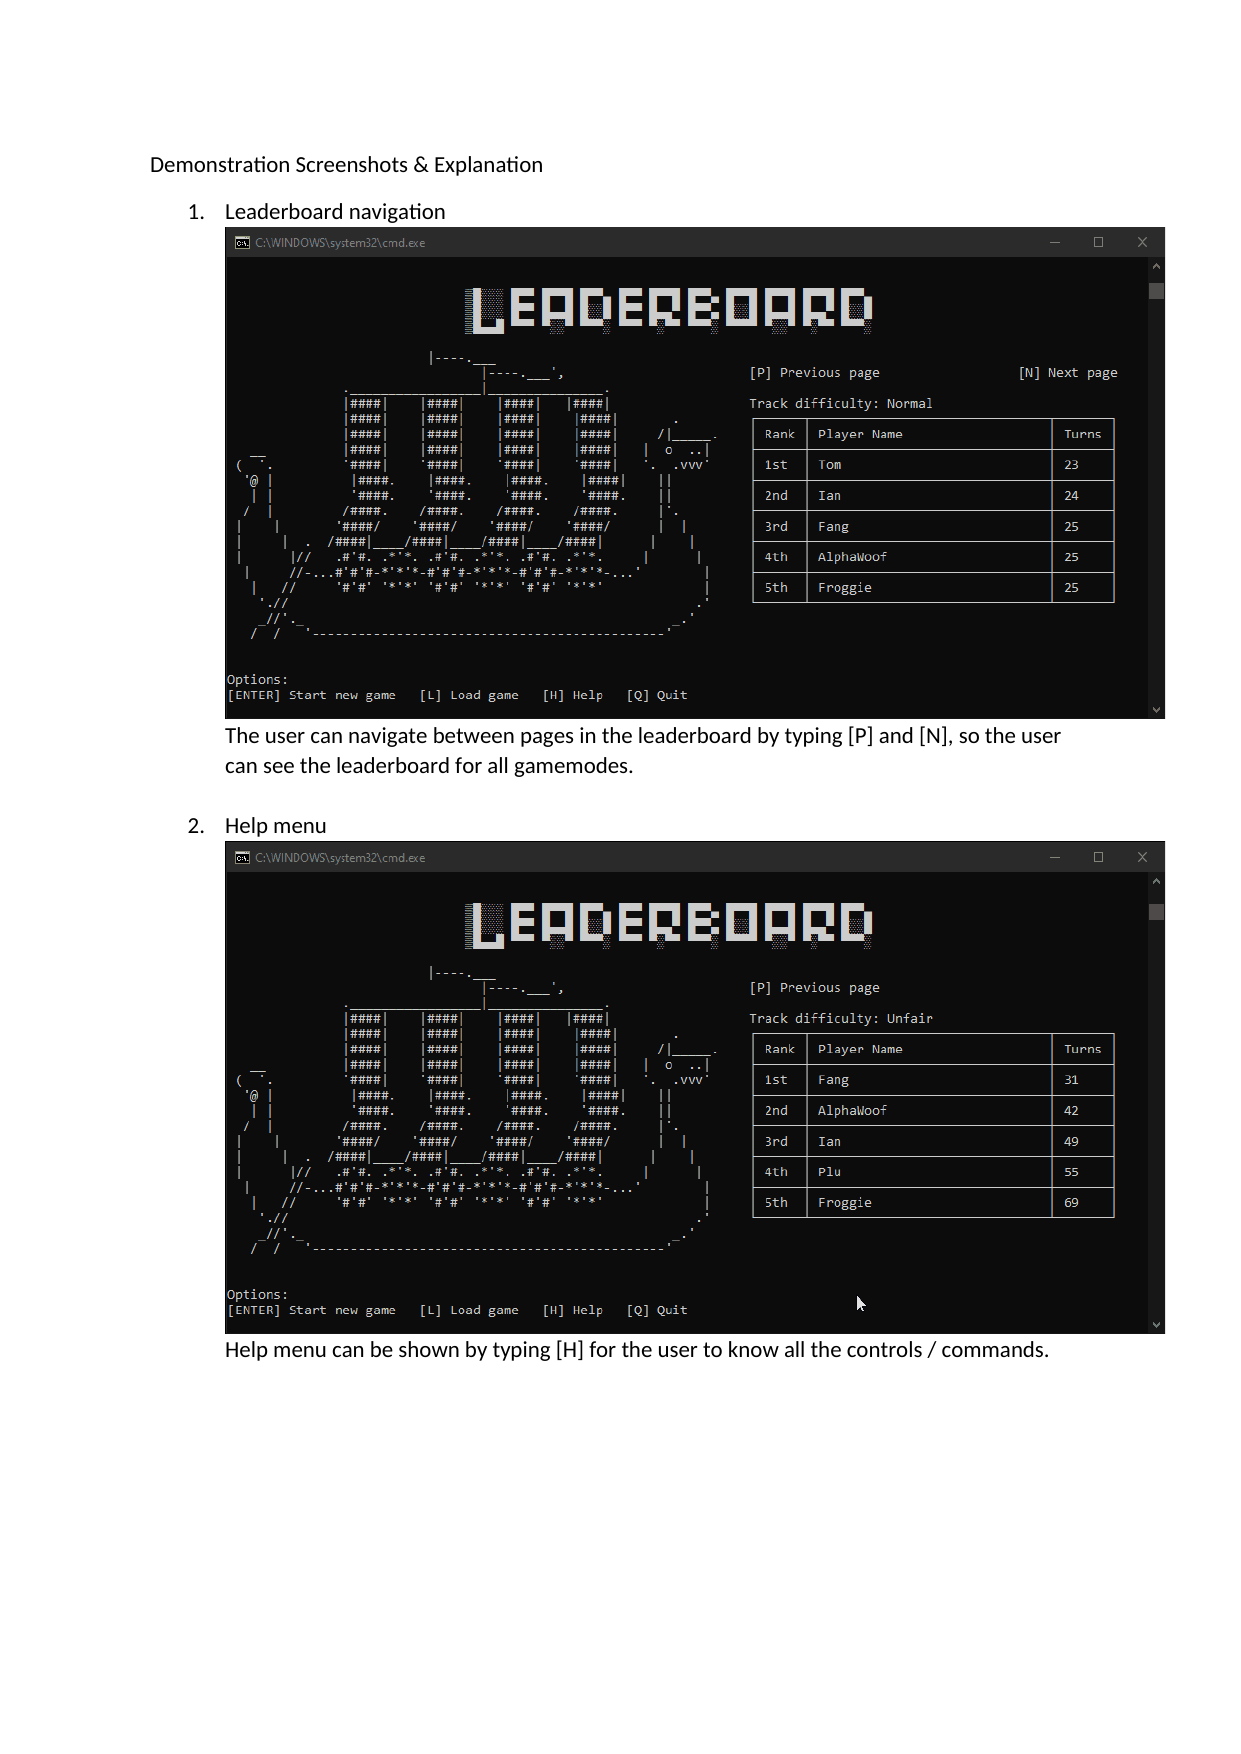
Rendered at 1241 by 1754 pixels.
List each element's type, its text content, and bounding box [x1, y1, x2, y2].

picture [225, 227, 1166, 719]
text Demonstration Screenshots & Explanation [150, 150, 1090, 178]
picture [225, 841, 1166, 1334]
